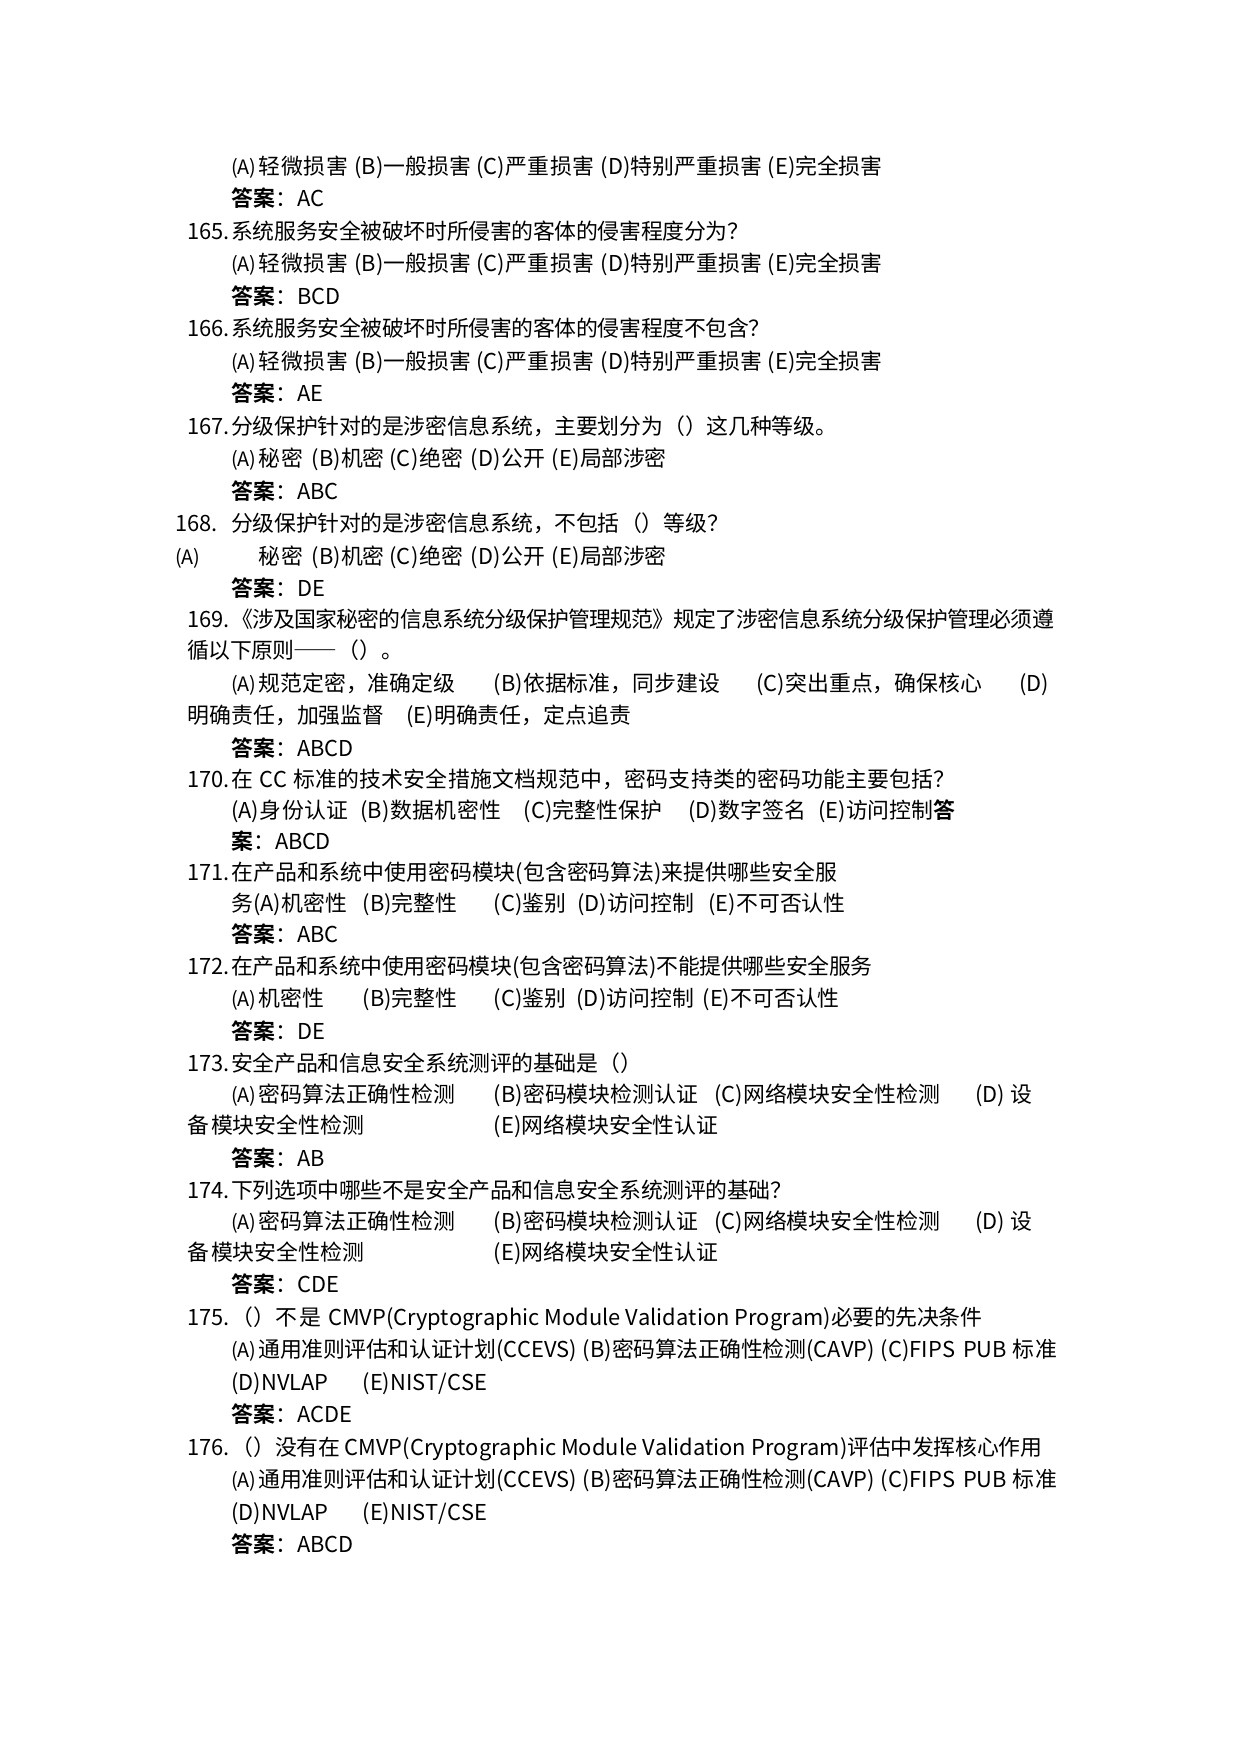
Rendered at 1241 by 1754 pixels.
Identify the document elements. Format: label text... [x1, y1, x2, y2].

list 系统服务安全被破坏时所侵害的客体的侵害程度不包含？ [187, 311, 1082, 343]
text 答案：DE [231, 1013, 1082, 1046]
list 在 CC 标准的技术安全措施文档规范中，密码支持类的密码功能主要包括？ (A)身份认证 (B)数据机密性 (C)完整性保护 (D)数字签名 (E)访问控制答案：ABCD [187, 762, 956, 856]
text 答案：ACDE [231, 1397, 1082, 1429]
list 秘密 (B)机密 (C)绝密 (D)公开 (E)局部涉密 [175, 538, 749, 571]
text 答案：BCD [231, 278, 1082, 311]
list 《涉及国家秘密的信息系统分级保护管理规范》规定了涉密信息系统分级保护管理必须遵循以下原则——（）。 [187, 603, 1054, 665]
list 安全产品和信息安全系统测评的基础是（） [187, 1046, 1082, 1078]
list 下列选项中哪些不是安全产品和信息安全系统测评的基础？ [187, 1172, 1082, 1205]
text 答案：ABC [231, 473, 1082, 506]
text 明确责任，加强监督 (E)明确责任，定点追责 [187, 697, 1082, 730]
text 答案：AE [231, 376, 1082, 408]
list （）没有在 CMVP(Cryptographic Module Validation Program)评估中发挥核心作用 [187, 1429, 1082, 1462]
list 通用准则评估和认证计划(CCEVS) (B)密码算法正确性检测(CAVP) (C)FIPS PUB 标准 [231, 1332, 1082, 1364]
list （）不是CMVP(Cryptographic Module Validation Program)必要的先决条件 [187, 1299, 1082, 1332]
text 答案：ABCD [231, 1527, 1082, 1559]
list 在产品和系统中使用密码模块(包含密码算法)来提供哪些安全服务(A)机密性 (B)完整性 (C)鉴别 (D)访问控制 (E)不可否认性答案：ABC [187, 856, 857, 948]
text 答案：ABCD [231, 730, 1082, 762]
list 分级保护针对的是涉密信息系统，主要划分为（）这几种等级。 [187, 408, 1082, 441]
text 答案：AB [231, 1140, 1082, 1172]
list 系统服务安全被破坏时所侵害的客体的侵害程度分为？ [187, 213, 1082, 246]
text 答案：DE [231, 571, 1082, 603]
list 轻微损害 (B)一般损害 (C)严重损害 (D)特别严重损害 (E)完全损害 [231, 246, 1082, 278]
list 轻微损害 (B)一般损害 (C)严重损害 (D)特别严重损害 (E)完全损害 [231, 148, 1082, 181]
list 密码算法正确性检测 (B)密码模块检测认证 (C)网络模块安全性检测 (D) 设备模块安全性检测 (E)网络模块安全性认证 [187, 1078, 1056, 1140]
text 答案：CDE [231, 1267, 1082, 1299]
list 分级保护针对的是涉密信息系统，不包括（）等级？ [175, 506, 748, 538]
list 规范定密，准确定级 (B)依据标准，同步建设 (C)突出重点，确保核心 (D) [231, 665, 1082, 697]
list 秘密 (B)机密 (C)绝密 (D)公开 (E)局部涉密 [231, 441, 1082, 473]
list 轻微损害 (B)一般损害 (C)严重损害 (D)特别严重损害 (E)完全损害 [231, 343, 1082, 376]
list 通用准则评估和认证计划(CCEVS) (B)密码算法正确性检测(CAVP) (C)FIPS PUB 标准 [231, 1462, 1082, 1494]
list 机密性 (B)完整性 (C)鉴别 (D)访问控制 (E)不可否认性 [231, 981, 1082, 1013]
text (D)NVLAP (E)NIST/CSE [231, 1364, 1082, 1397]
text 答案：AC [231, 181, 1082, 213]
text (D)NVLAP (E)NIST/CSE [231, 1494, 1082, 1527]
list 密码算法正确性检测 (B)密码模块检测认证 (C)网络模块安全性检测 (D) 设备模块安全性检测 (E)网络模块安全性认证 [187, 1205, 1056, 1267]
list 在产品和系统中使用密码模块(包含密码算法)不能提供哪些安全服务 [187, 948, 1082, 981]
